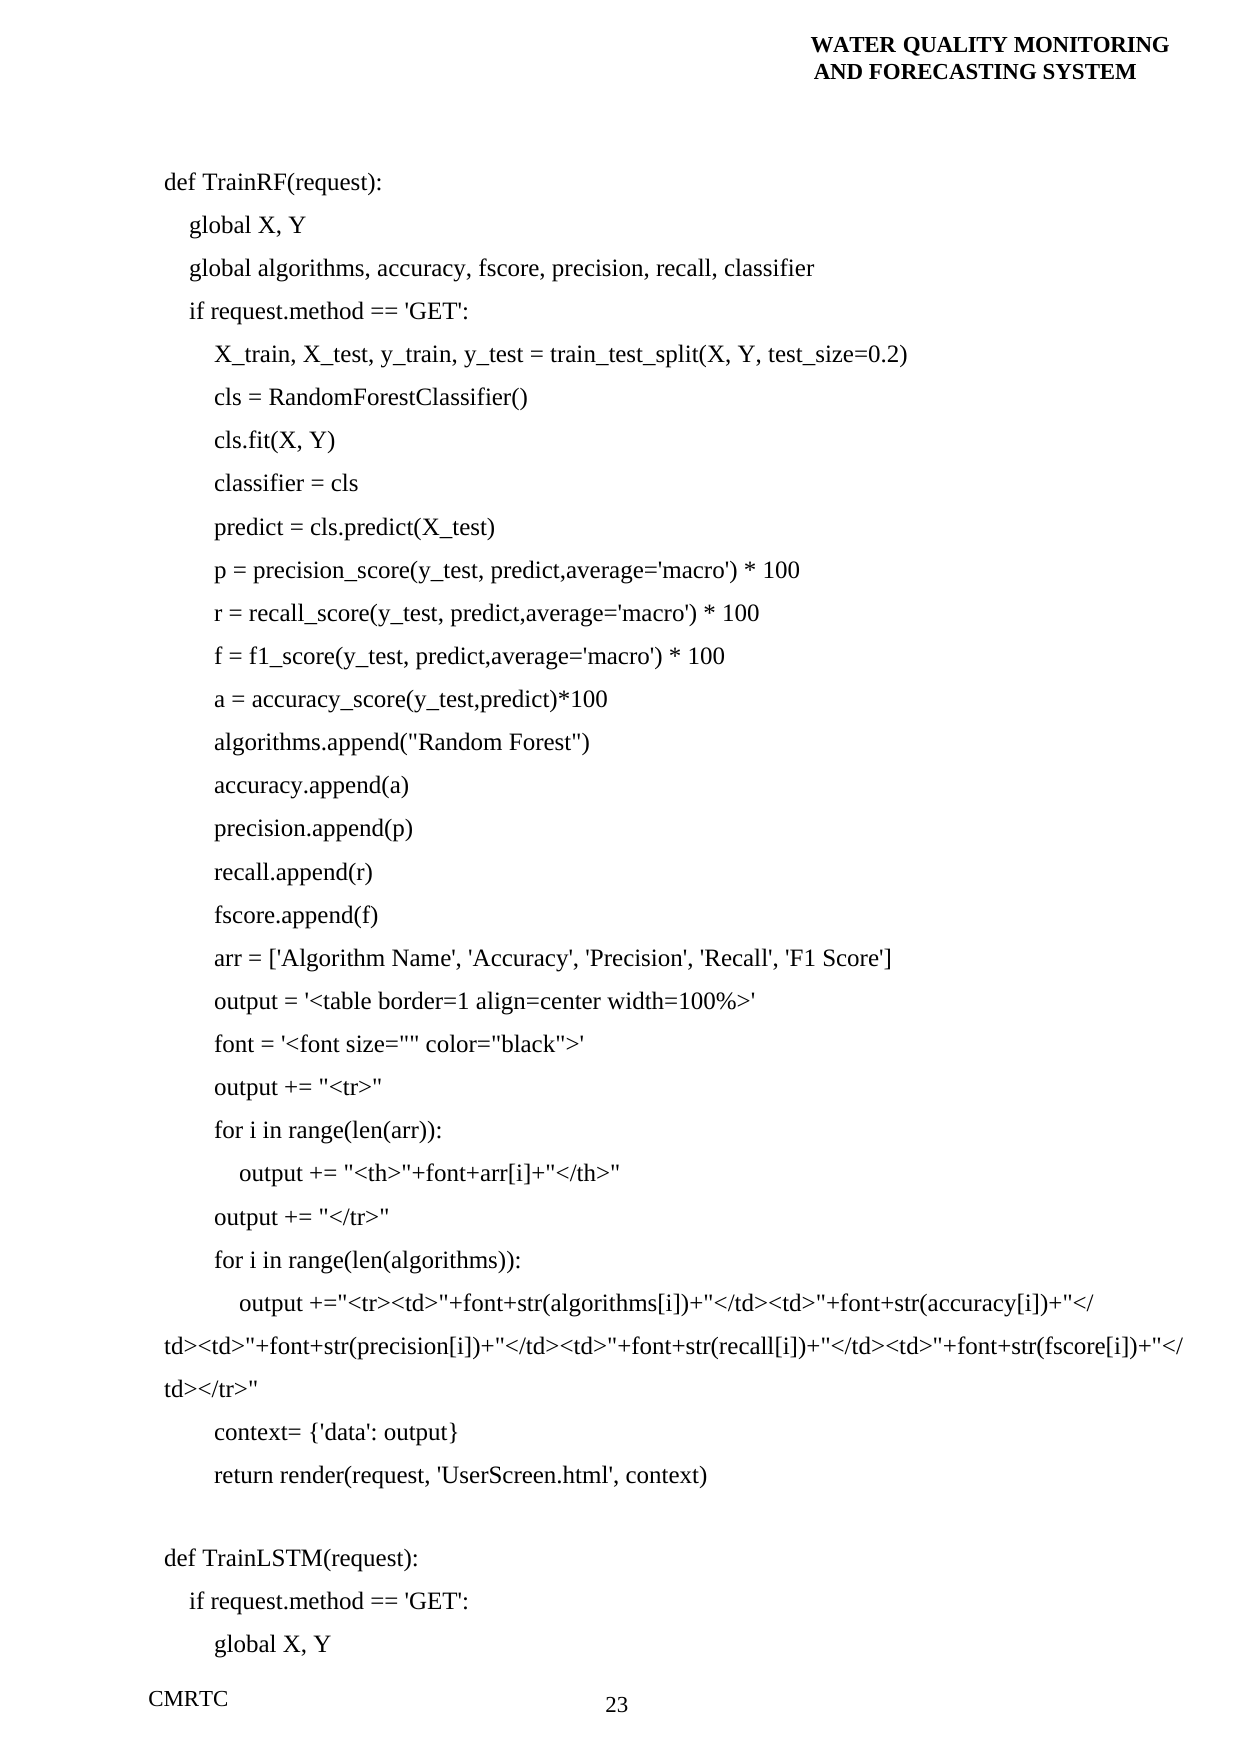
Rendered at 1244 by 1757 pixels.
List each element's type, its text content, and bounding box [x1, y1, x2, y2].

text cls = RandomForestClassifier() [164, 382, 1223, 411]
text p = precision_score(y_test, predict,average='macro') * 100 [164, 555, 1223, 583]
text def TrainLSTM(request): [164, 1543, 1223, 1572]
text a = accuracy_score(y_test,predict)*100 [164, 684, 1223, 713]
text return render(request, 'UserScreen.html', context) [164, 1460, 1223, 1489]
text accuracy.append(a) [164, 770, 1223, 799]
text global algorithms, accuracy, fscore, precision, recall, classifier [164, 253, 1223, 282]
text output = '<table border=1 align=center width=100%>' [164, 986, 1223, 1015]
text arr = ['Algorithm Name', 'Accuracy', 'Precision', 'Recall', 'F1 Score'] [164, 943, 1223, 972]
text output += "</tr>" [164, 1202, 1223, 1230]
text if request.method == 'GET': [164, 1586, 1223, 1615]
text recall.append(r) [164, 857, 1223, 885]
text global X, Y [164, 1629, 1223, 1658]
text algorithms.append("Random Forest") [164, 727, 1223, 756]
text def TrainRF(request): [164, 167, 1223, 195]
text font = '<font size="" color="black">' [164, 1029, 1223, 1058]
text X_train, X_test, y_train, y_test = train_test_split(X, Y, test_size=0.2) [164, 339, 1223, 368]
text if request.method == 'GET': [164, 296, 1223, 325]
text for i in range(len(arr)): [164, 1115, 1223, 1144]
text classifier = cls [164, 468, 1223, 497]
text f = f1_score(y_test, predict,average='macro') * 100 [164, 641, 1223, 670]
text for i in range(len(algorithms)): [164, 1245, 1223, 1273]
text context= {'data': output} [164, 1417, 1223, 1446]
text output += "<th>"+font+arr[i]+"</th>" [164, 1158, 1223, 1187]
text fscore.append(f) [164, 900, 1223, 928]
text global X, Y [164, 210, 1223, 238]
text cls.fit(X, Y) [164, 425, 1223, 454]
text output += "<tr>" [164, 1072, 1223, 1101]
text r = recall_score(y_test, predict,average='macro') * 100 [164, 598, 1223, 627]
text predict = cls.predict(X_test) [164, 512, 1223, 540]
text output +="<tr><td>"+font+str(algorithms[i])+"</td><td>"+font+str(accuracy[i])+"</td><td>"+font+str(precision[i])+"</td><td>"+font+str(recall[i])+"</td><td>"+font+str(fscore[i])+"</td></tr>" [164, 1288, 1223, 1403]
text precision.append(p) [164, 813, 1223, 842]
